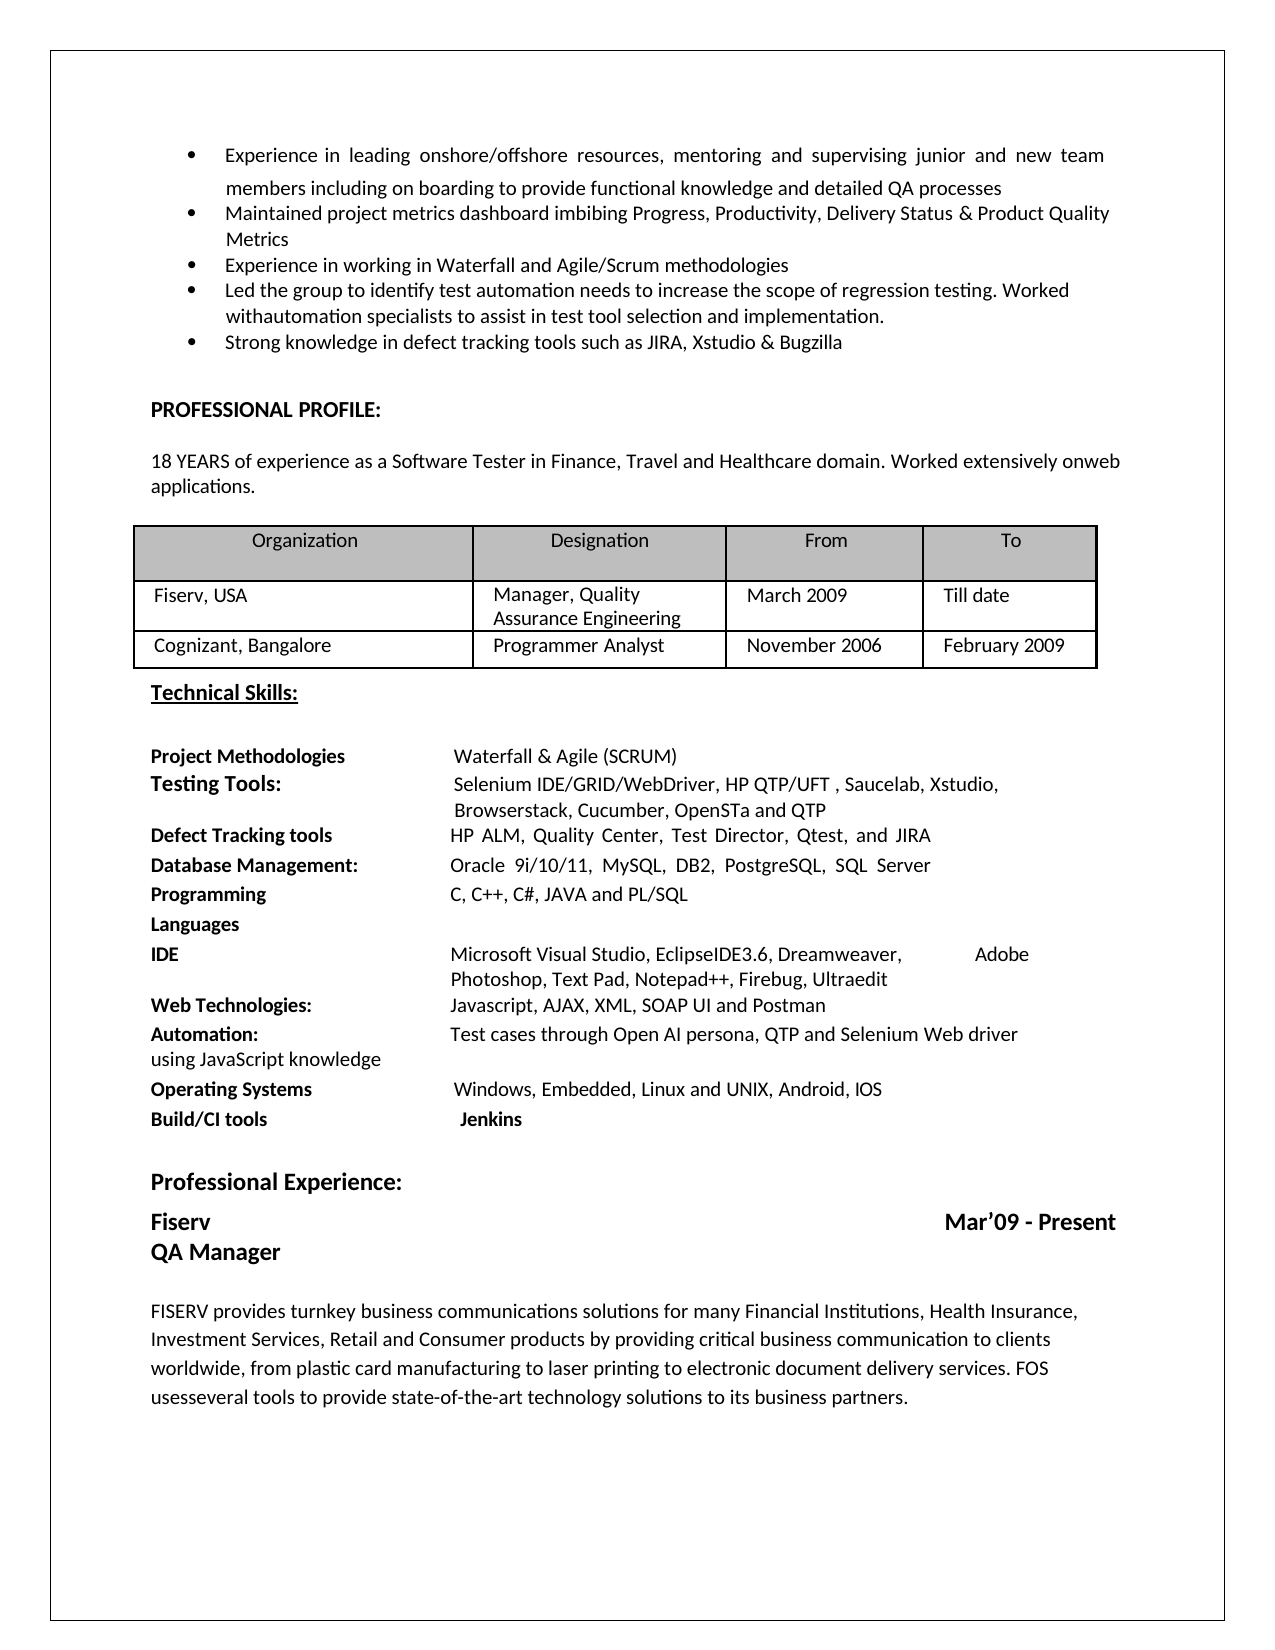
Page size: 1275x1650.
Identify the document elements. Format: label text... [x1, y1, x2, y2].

table_cell Till date [924, 582, 1095, 630]
table_header Designation [474, 527, 725, 580]
text Operating Systems Windows, Embedded, Linux and UNIX, Android, IOS [151, 1076, 1148, 1101]
table_header Organization [135, 527, 472, 580]
text Professional Experience: [151, 1166, 1148, 1196]
list Maintained project metrics dashboard imbibing Progress, Productivity, Delivery Status & Product Quality Metrics [188, 201, 1123, 252]
text Automation: Test cases through Open AI persona, QTP and Selenium Web driver using JavaScript knowledge [151, 1022, 1066, 1072]
text QA Manager [151, 1236, 1148, 1267]
table_cell Manager, Quality Assurance Engineering [474, 582, 725, 630]
text Fiserv Mar’09 - Present [151, 1206, 1148, 1236]
subtitle Technical Skills: [151, 678, 1148, 706]
list Led the group to identify test automation needs to increase the scope of regression testing. Worked withautomation specialists to assist in test tool selection and implementation. [188, 277, 1100, 328]
table_cell Cognizant, Bangalore [135, 632, 472, 667]
table_header From [727, 527, 922, 580]
table_cell March 2009 [727, 582, 922, 630]
text Defect Tracking tools HP ALM, Quality Center, Test Director, Qtest, and JIRA Database Management: Oracle 9i/10/11, MySQL, DB2, PostgreSQL, SQL Server Programming C, C++, C#, JAVA and PL/SQL [151, 823, 931, 907]
table_cell November 2006 [727, 632, 922, 667]
text Build/CI tools Jenkins [151, 1106, 1148, 1131]
table_cell Fiserv, USA [135, 582, 472, 630]
text Testing Tools: Selenium IDE/GRID/WebDriver, HP QTP/UFT , Saucelab, Xstudio, Browserstack, Cucumber, OpenSTa and QTP [150, 769, 999, 823]
table_cell Programmer Analyst [474, 632, 725, 667]
list Strong knowledge in defect tracking tools such as JIRA, Xstudio & Bugzilla [188, 329, 1148, 354]
list Experience in leading onshore/offshore resources, mentoring and supervising junior and new team members including on boarding to provide functional knowledge and detailed QA processes [188, 136, 1134, 200]
table_cell February 2009 [924, 632, 1095, 667]
list Experience in working in Waterfall and Agile/Scrum methodologies [188, 252, 1148, 277]
subtitle Languages [151, 911, 1148, 937]
text IDE Microsoft Visual Studio, EclipseIDE3.6, Dreamweaver, Adobe Photoshop, Text Pad, Notepad++, Firebug, Ultraedit [151, 941, 1031, 992]
subtitle PROFESSIONAL PROFILE: [151, 395, 1148, 423]
text Project Methodologies Waterfall & Agile (SCRUM) [151, 744, 1148, 769]
text Web Technologies: Javascript, AJAX, XML, SOAP UI and Postman [151, 992, 1148, 1017]
text FISERV provides turnkey business communications solutions for many Financial Institutions, Health Insurance, Investment Services, Retail and Consumer products by providing critical business communication to clients worldwide, from plastic card manufacturing to laser printing to electronic document delivery services. FOS usesseveral tools to provide state-of-the-art technology solutions to its business partners. [151, 1298, 1141, 1409]
table_header To [924, 527, 1095, 580]
text 18 YEARS of experience as a Software Tester in Finance, Travel and Healthcare domain. Worked extensively onweb applications. [151, 448, 1148, 499]
